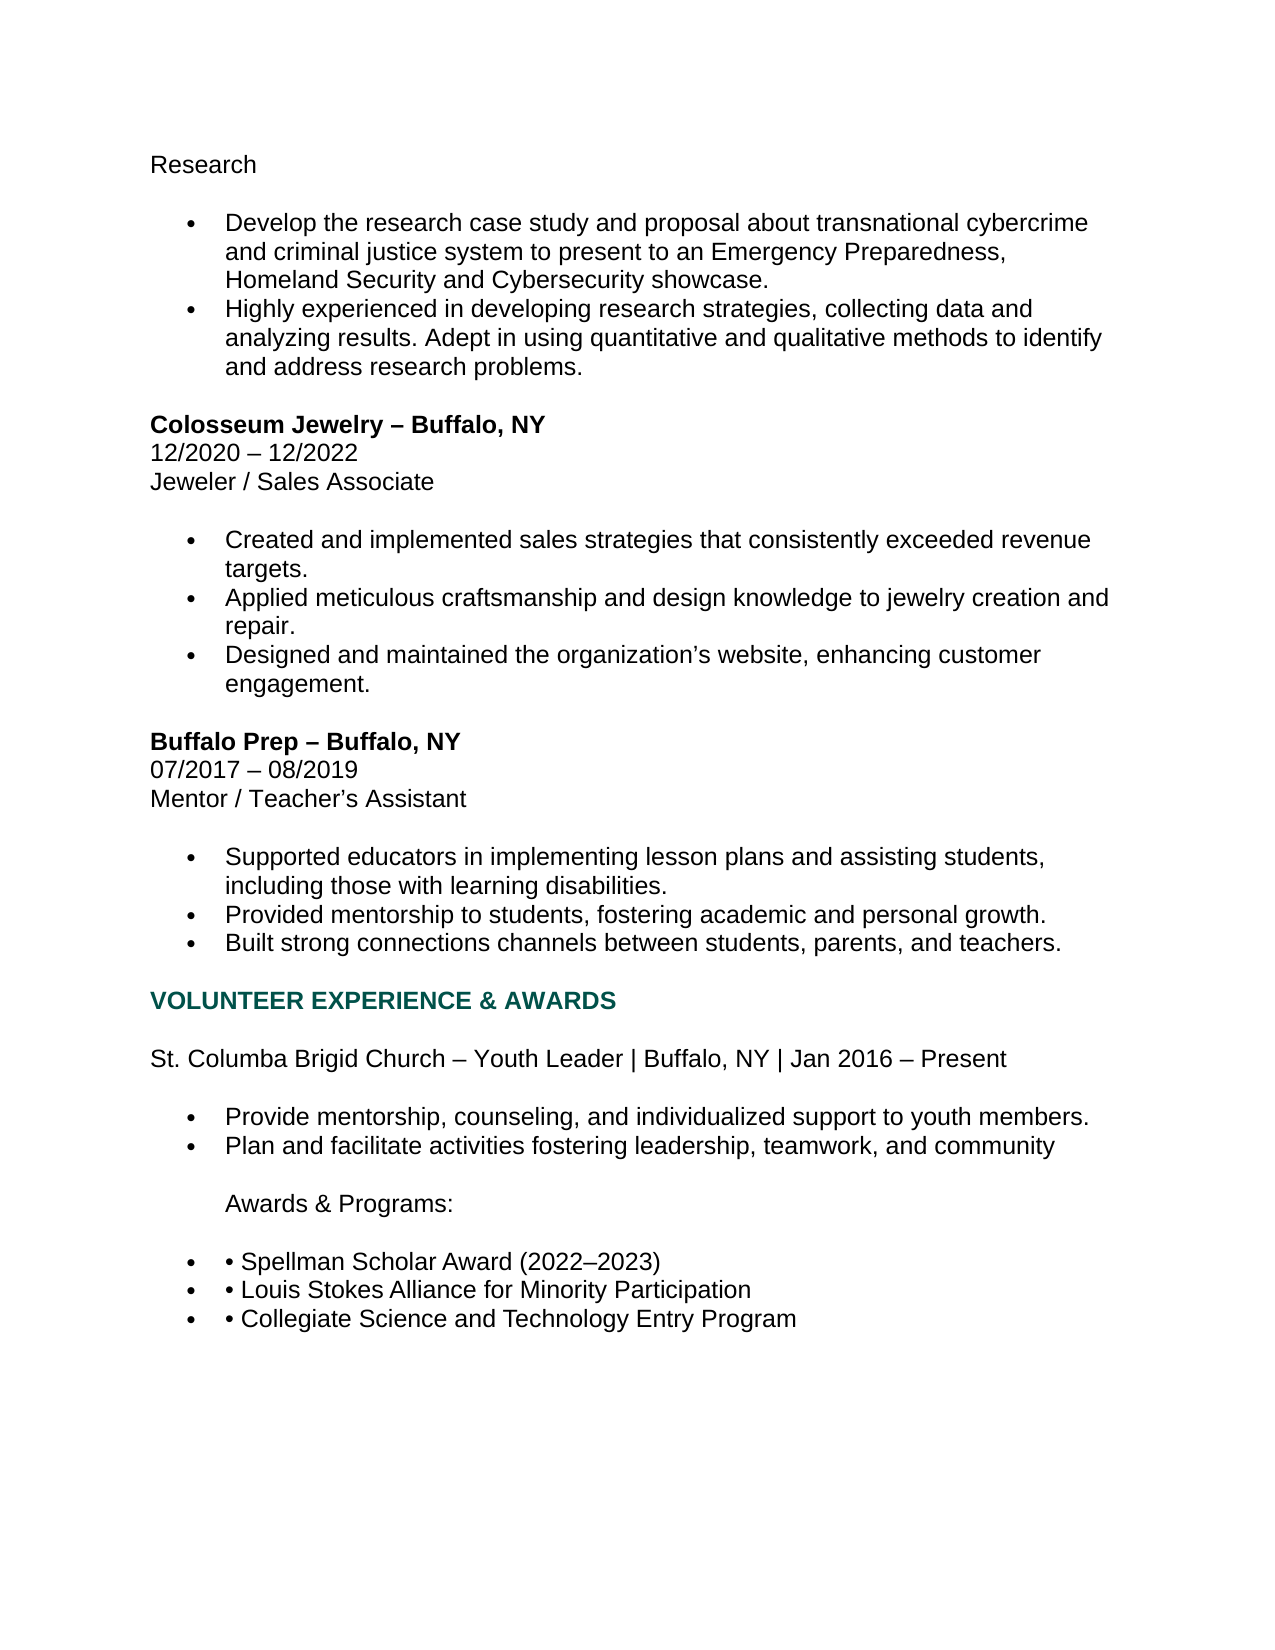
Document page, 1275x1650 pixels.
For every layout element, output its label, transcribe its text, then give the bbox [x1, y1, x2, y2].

text 07/2017 – 08/2019 [150, 755, 1125, 784]
text Buffalo Prep – Buffalo, NY [150, 727, 1125, 755]
list Supported educators in implementing lesson plans and assisting students, including those with learning disabilities. [187, 842, 1125, 899]
list Built strong connections channels between students, parents, and teachers. [187, 928, 1125, 957]
list Created and implemented sales strategies that consistently exceeded revenue targets. [187, 525, 1125, 582]
list Provided mentorship to students, fostering academic and personal growth. [187, 899, 1125, 928]
list • Collegiate Science and Technology Entry Program [187, 1304, 1125, 1333]
list Applied meticulous craftsmanship and design knowledge to jewelry creation and repair. [187, 582, 1125, 640]
text 12/2020 – 12/2022 [150, 438, 1125, 467]
text Research [150, 150, 1125, 179]
list Designed and maintained the organization’s website, enhancing customer engagement. [187, 640, 1125, 697]
text Mentor / Teacher’s Assistant [150, 784, 1125, 813]
text St. Columba Brigid Church – Youth Leader | Buffalo, NY | Jan 2016 – Present [150, 1044, 1125, 1073]
text Colosseum Jewelry – Buffalo, NY [150, 409, 1125, 438]
list Provide mentorship, counseling, and individualized support to youth members. [187, 1102, 1125, 1131]
list • Louis Stokes Alliance for Minority Participation [187, 1275, 1125, 1304]
list Highly experienced in developing research strategies, collecting data and analyzing results. Adept in using quantitative and qualitative methods to identify and address research problems. [187, 294, 1125, 380]
text Jeweler / Sales Associate [150, 467, 1125, 496]
text Awards & Programs: [225, 1189, 1125, 1217]
list Plan and facilitate activities fostering leadership, teamwork, and community [187, 1131, 1125, 1159]
list • Spellman Scholar Award (2022–2023) [187, 1247, 1125, 1275]
text VOLUNTEER EXPERIENCE & AWARDS [150, 986, 1125, 1015]
list Develop the research case study and proposal about transnational cybercrime and criminal justice system to present to an Emergency Preparedness, Homeland Security and Cybersecurity showcase. [187, 208, 1125, 294]
